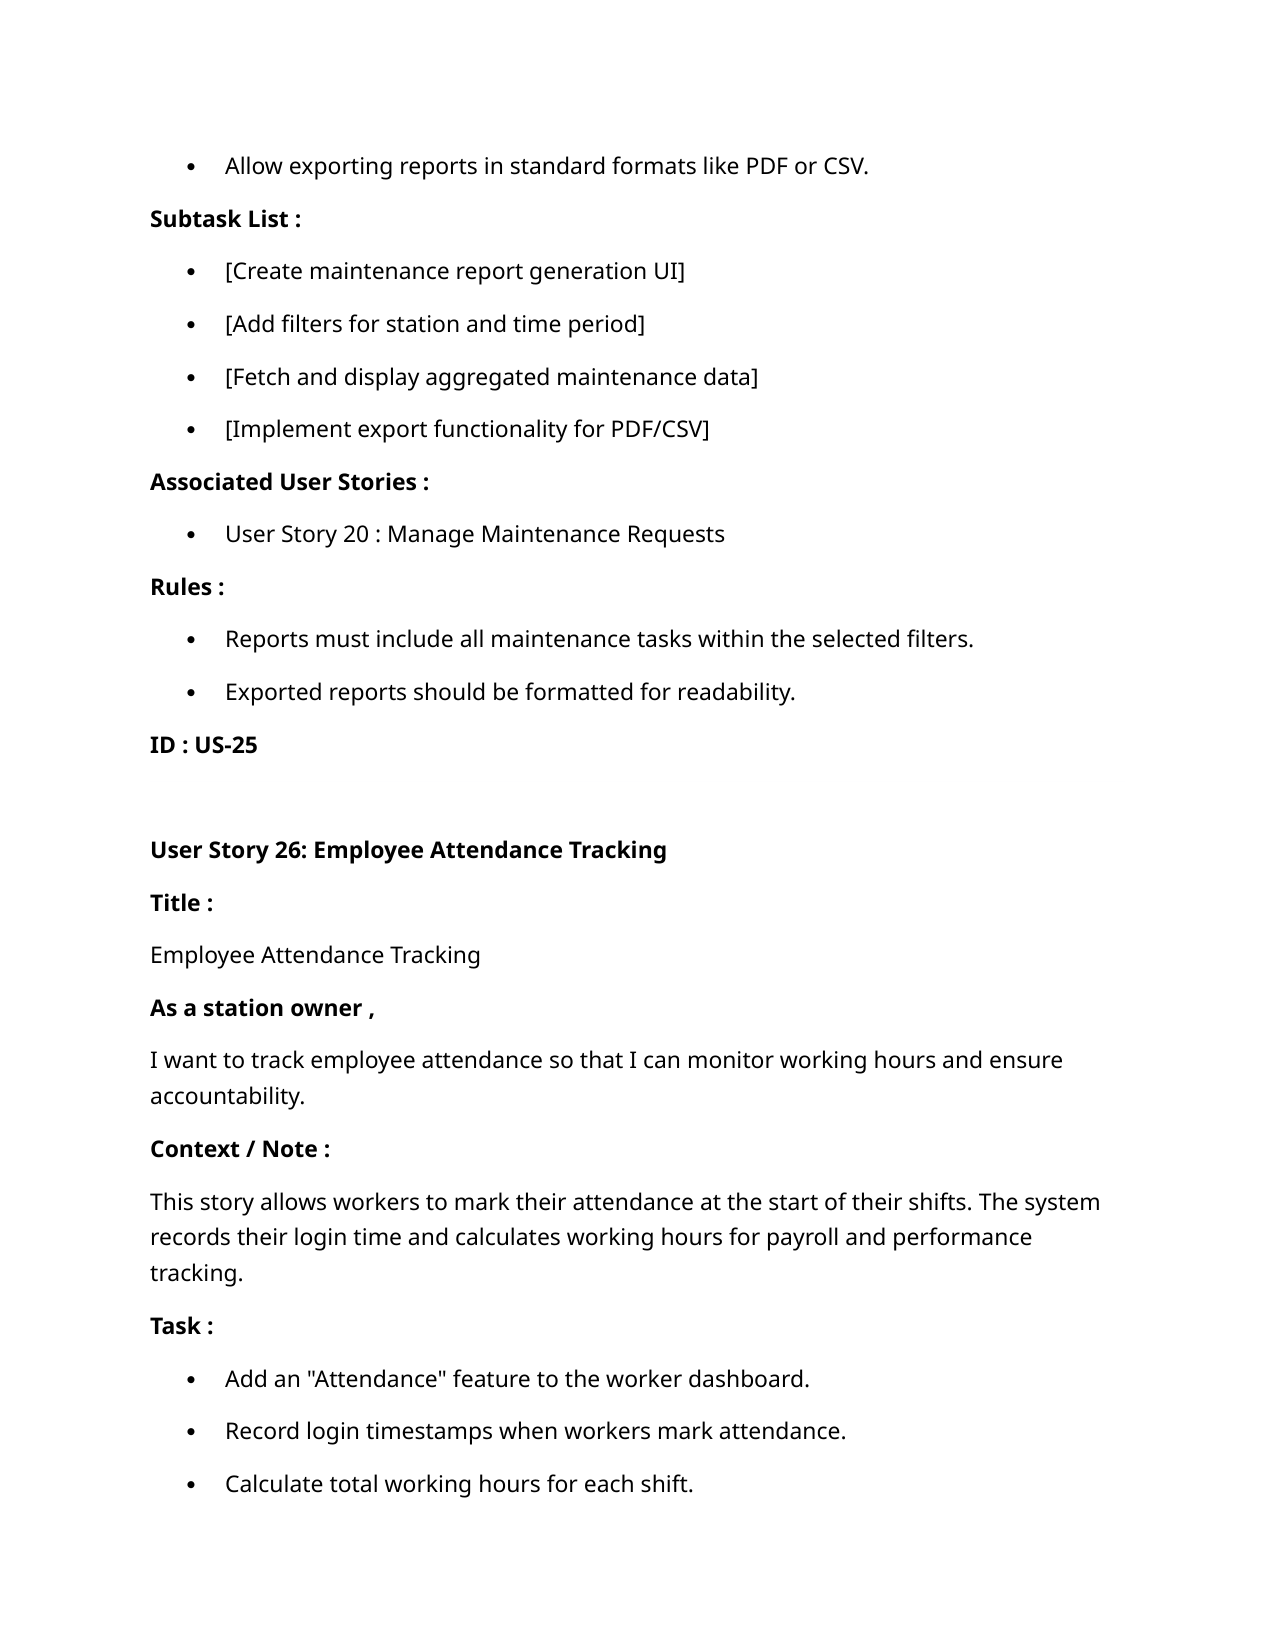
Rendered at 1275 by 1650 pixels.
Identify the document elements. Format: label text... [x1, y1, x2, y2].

list Calculate total working hours for each shift. [187, 1468, 1125, 1499]
text ID : US-25 [150, 729, 1125, 760]
text Associated User Stories : [150, 466, 1125, 497]
text I want to track employee attendance so that I can monitor working hours and ensure accountability. [150, 1044, 1125, 1111]
list Allow exporting reports in standard formats like PDF or CSV. [187, 150, 1125, 181]
list Reports must include all maintenance tasks within the selected filters. [187, 623, 1125, 655]
text Subtask List : [150, 203, 1125, 234]
text This story allows workers to mark their attendance at the start of their shifts. The system records their login time and calculates working hours for payroll and performance tracking. [150, 1185, 1125, 1288]
list [Fetch and display aggregated maintenance data] [187, 360, 1125, 392]
list Exported reports should be formatted for readability. [187, 676, 1125, 707]
list [Implement export functionality for PDF/CSV] [187, 413, 1125, 444]
text Task : [150, 1310, 1125, 1341]
text User Story 26: Employee Attendance Tracking [150, 834, 1125, 865]
text Employee Attendance Tracking [150, 939, 1125, 970]
list [Create maintenance report generation UI] [187, 255, 1125, 286]
list Add an "Attendance" feature to the worker dashboard. [187, 1362, 1125, 1394]
list Record login timestamps when workers mark attendance. [187, 1415, 1125, 1446]
list [Add filters for station and time period] [187, 308, 1125, 339]
text Rules : [150, 571, 1125, 602]
text As a station owner , [150, 992, 1125, 1023]
text Title : [150, 886, 1125, 918]
list User Story 20 : Manage Maintenance Requests [187, 518, 1125, 549]
text Context / Note : [150, 1133, 1125, 1164]
